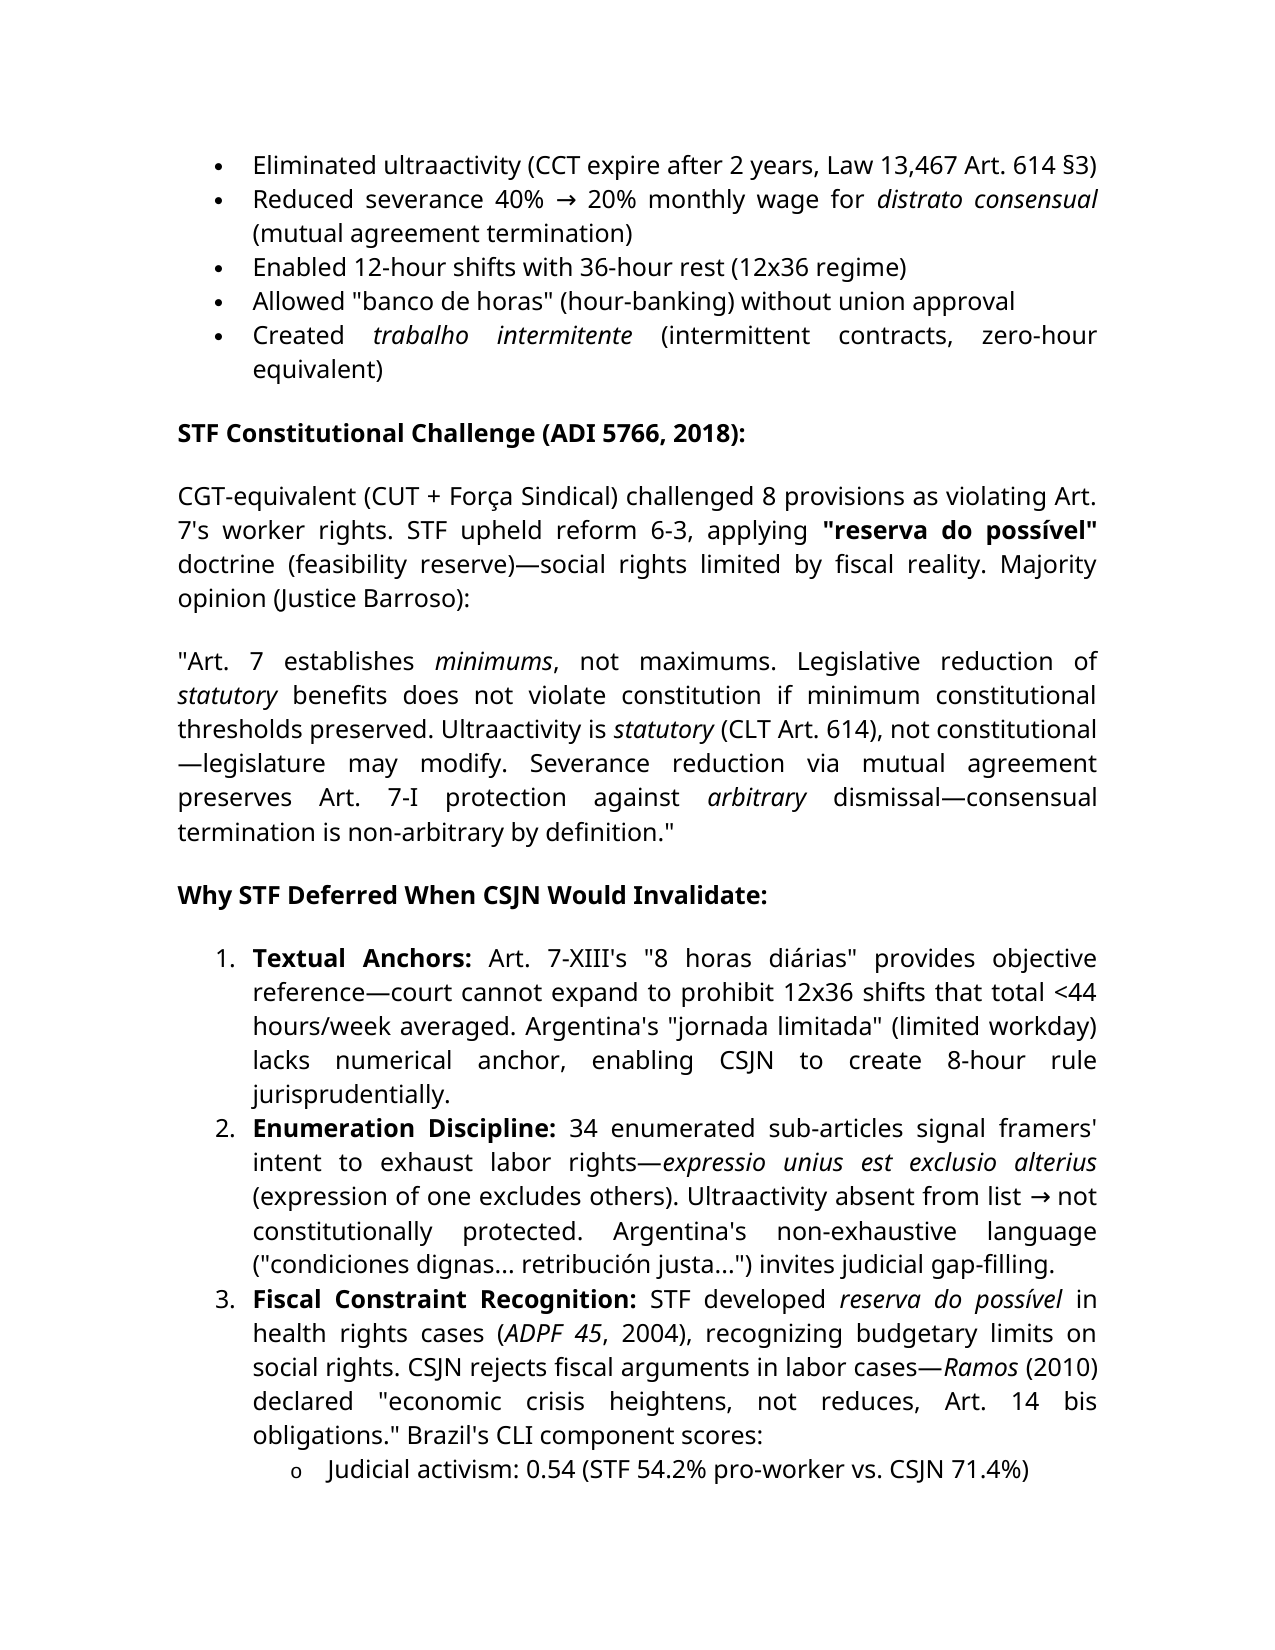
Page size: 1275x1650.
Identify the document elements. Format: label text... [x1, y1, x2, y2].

text CGT-equivalent (CUT + Força Sindical) challenged 8 provisions as violating Art. 7's worker rights. STF upheld reform 6-3, applying "reserva do possível" doctrine (feasibility reserve)—social rights limited by fiscal reality. Majority opinion (Justice Barroso): [177, 478, 1098, 615]
list Judicial activism: 0.54 (STF 54.2% pro-worker vs. CSJN 71.4%) [290, 1452, 1098, 1486]
list Enumeration Discipline: 34 enumerated sub-articles signal framers' intent to exhaust labor rights—expressio unius est exclusio alterius (expression of one excludes others). Ultraactivity absent from list → not constitutionally protected. Argentina's non-exhaustive language ("condiciones dignas... retribución justa...") invites judicial gap-filling. [215, 1111, 1098, 1281]
list Created trabalho intermitente (intermittent contracts, zero-hour equivalent) [215, 318, 1098, 386]
list Enabled 12-hour shifts with 36-hour rest (12x36 regime) [215, 250, 1098, 284]
text Why STF Deferred When CSJN Would Invalidate: [177, 877, 1098, 911]
list Fiscal Constraint Recognition: STF developed reserva do possível in health rights cases (ADPF 45, 2004), recognizing budgetary limits on social rights. CSJN rejects fiscal arguments in labor cases—Ramos (2010) declared "economic crisis heightens, not reduces, Art. 14 bis obligations." Brazil's CLI component scores: [215, 1281, 1098, 1452]
text STF Constitutional Challenge (ADI 5766, 2018): [177, 415, 1098, 449]
list Reduced severance 40% → 20% monthly wage for distrato consensual (mutual agreement termination) [215, 182, 1098, 250]
list Eliminated ultraactivity (CCT expire after 2 years, Law 13,467 Art. 614 §3) [215, 148, 1098, 182]
list Allowed "banco de horas" (hour-banking) without union approval [215, 284, 1098, 318]
text "Art. 7 establishes minimums, not maximums. Legislative reduction of statutory benefits does not violate constitution if minimum constitutional thresholds preserved. Ultraactivity is statutory (CLT Art. 614), not constitutional—legislature may modify. Severance reduction via mutual agreement preserves Art. 7-I protection against arbitrary dismissal—consensual termination is non-arbitrary by definition." [177, 644, 1098, 848]
list Textual Anchors: Art. 7-XIII's "8 horas diárias" provides objective reference—court cannot expand to prohibit 12x36 shifts that total <44 hours/week averaged. Argentina's "jornada limitada" (limited workday) lacks numerical anchor, enabling CSJN to create 8-hour rule jurisprudentially. [215, 941, 1098, 1111]
